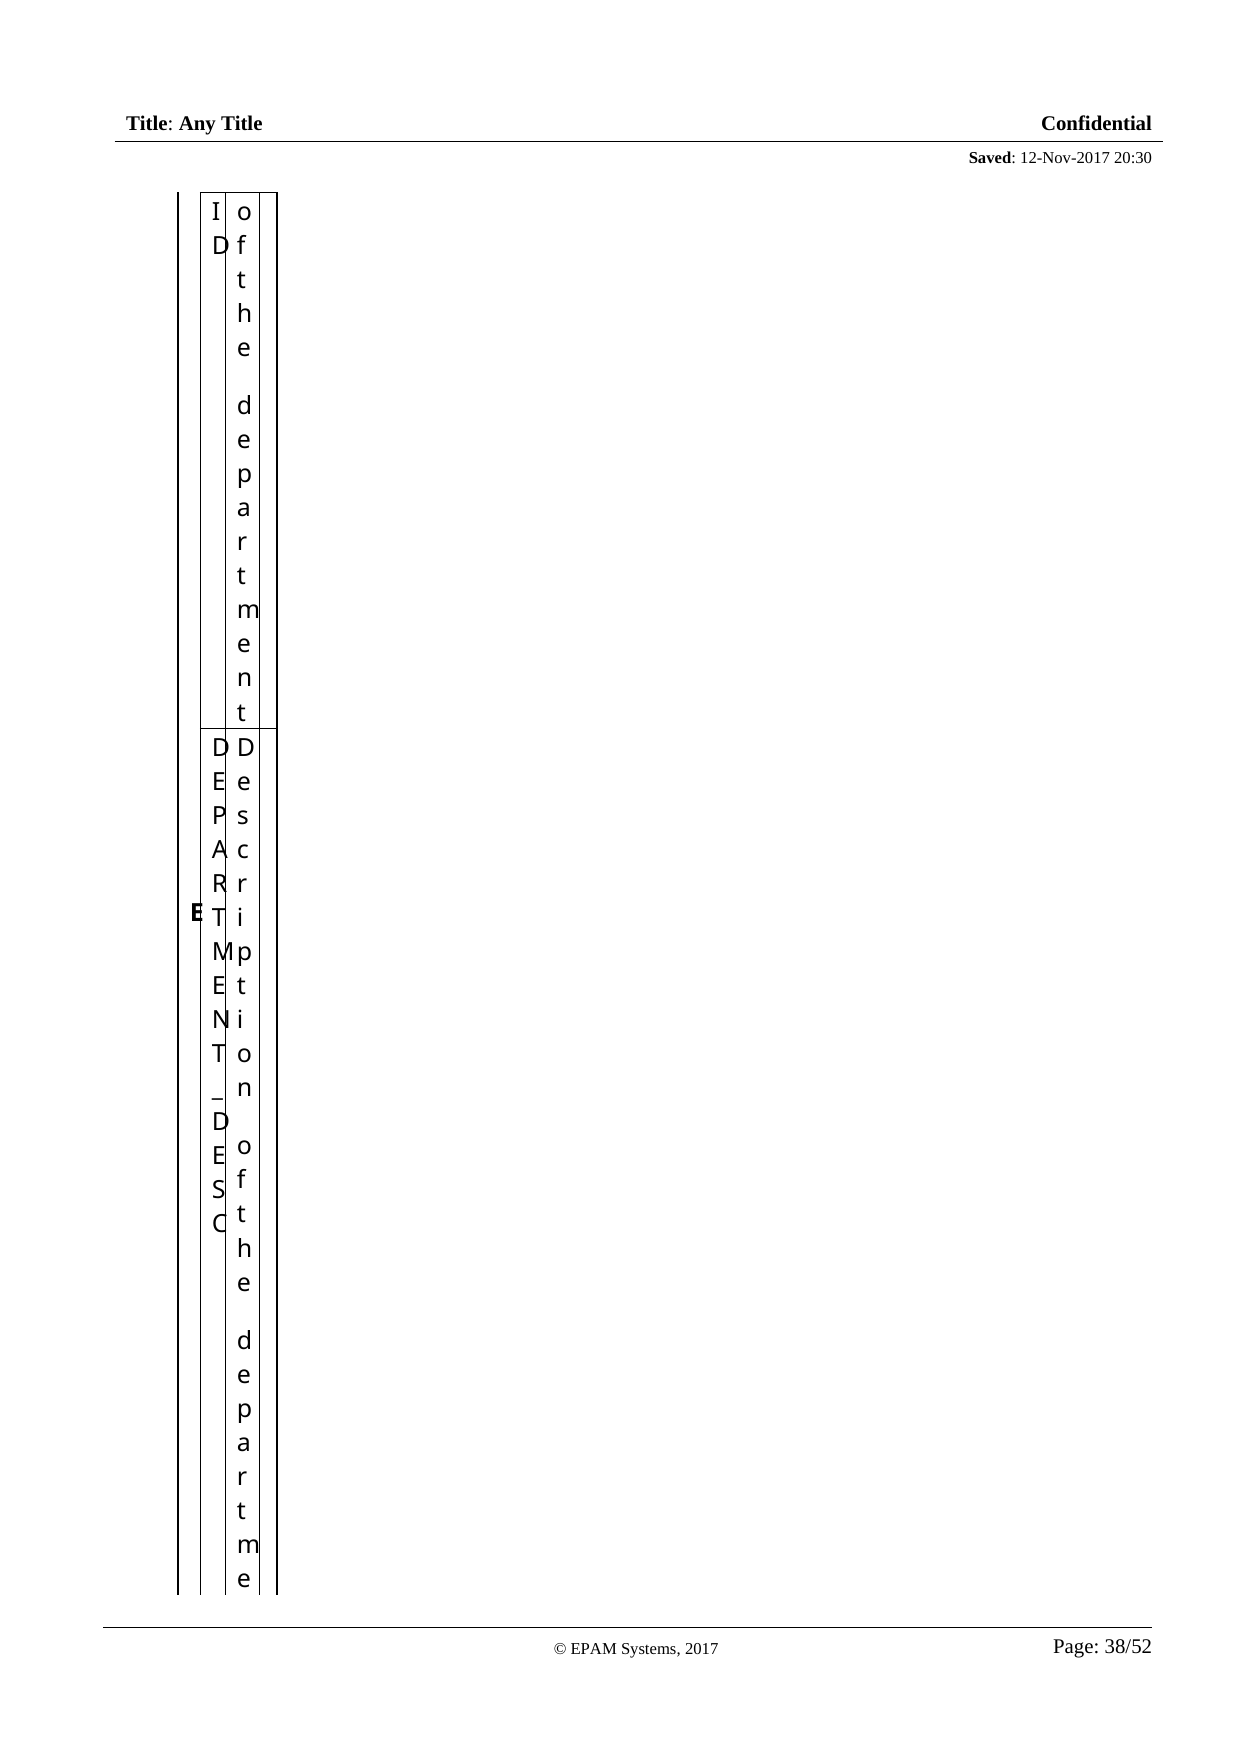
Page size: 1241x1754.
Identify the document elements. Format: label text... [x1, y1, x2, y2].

table_cell ADDRESS_ID [201, 193, 225, 728]
table_cell Description of the department [226, 729, 259, 1595]
table_cell Address of the department [226, 193, 259, 728]
table_cell DEPARTMENT_DESC [201, 729, 225, 1595]
table_cell [260, 193, 276, 728]
table_cell [260, 729, 276, 1595]
